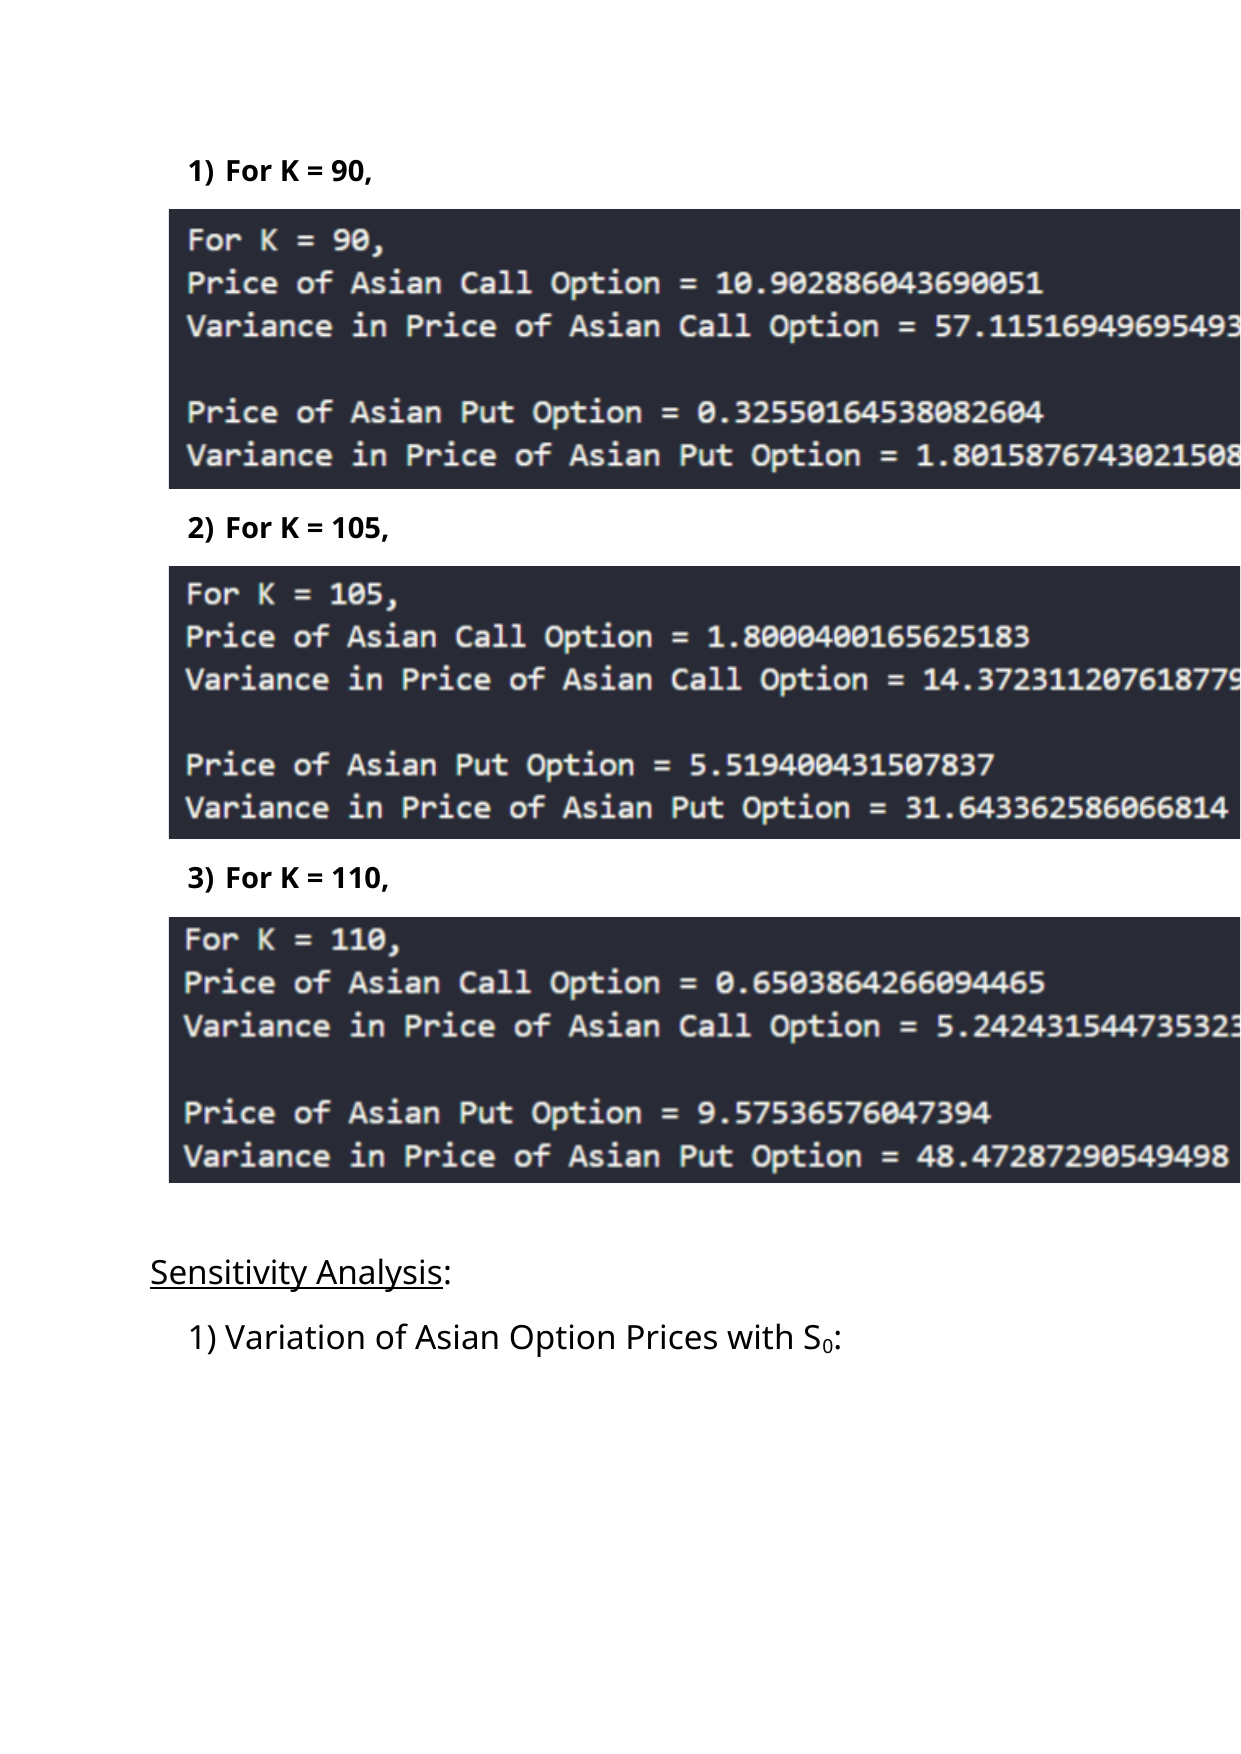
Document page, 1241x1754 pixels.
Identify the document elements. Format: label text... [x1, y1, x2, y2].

list Variation of Asian Option Prices with S0: [187, 1314, 1090, 1359]
list For K = 110, [187, 858, 1090, 897]
text Sensitivity Analysis: [150, 1248, 1090, 1294]
list For K = 90, [187, 150, 1090, 190]
list For K = 105, [187, 507, 1090, 547]
